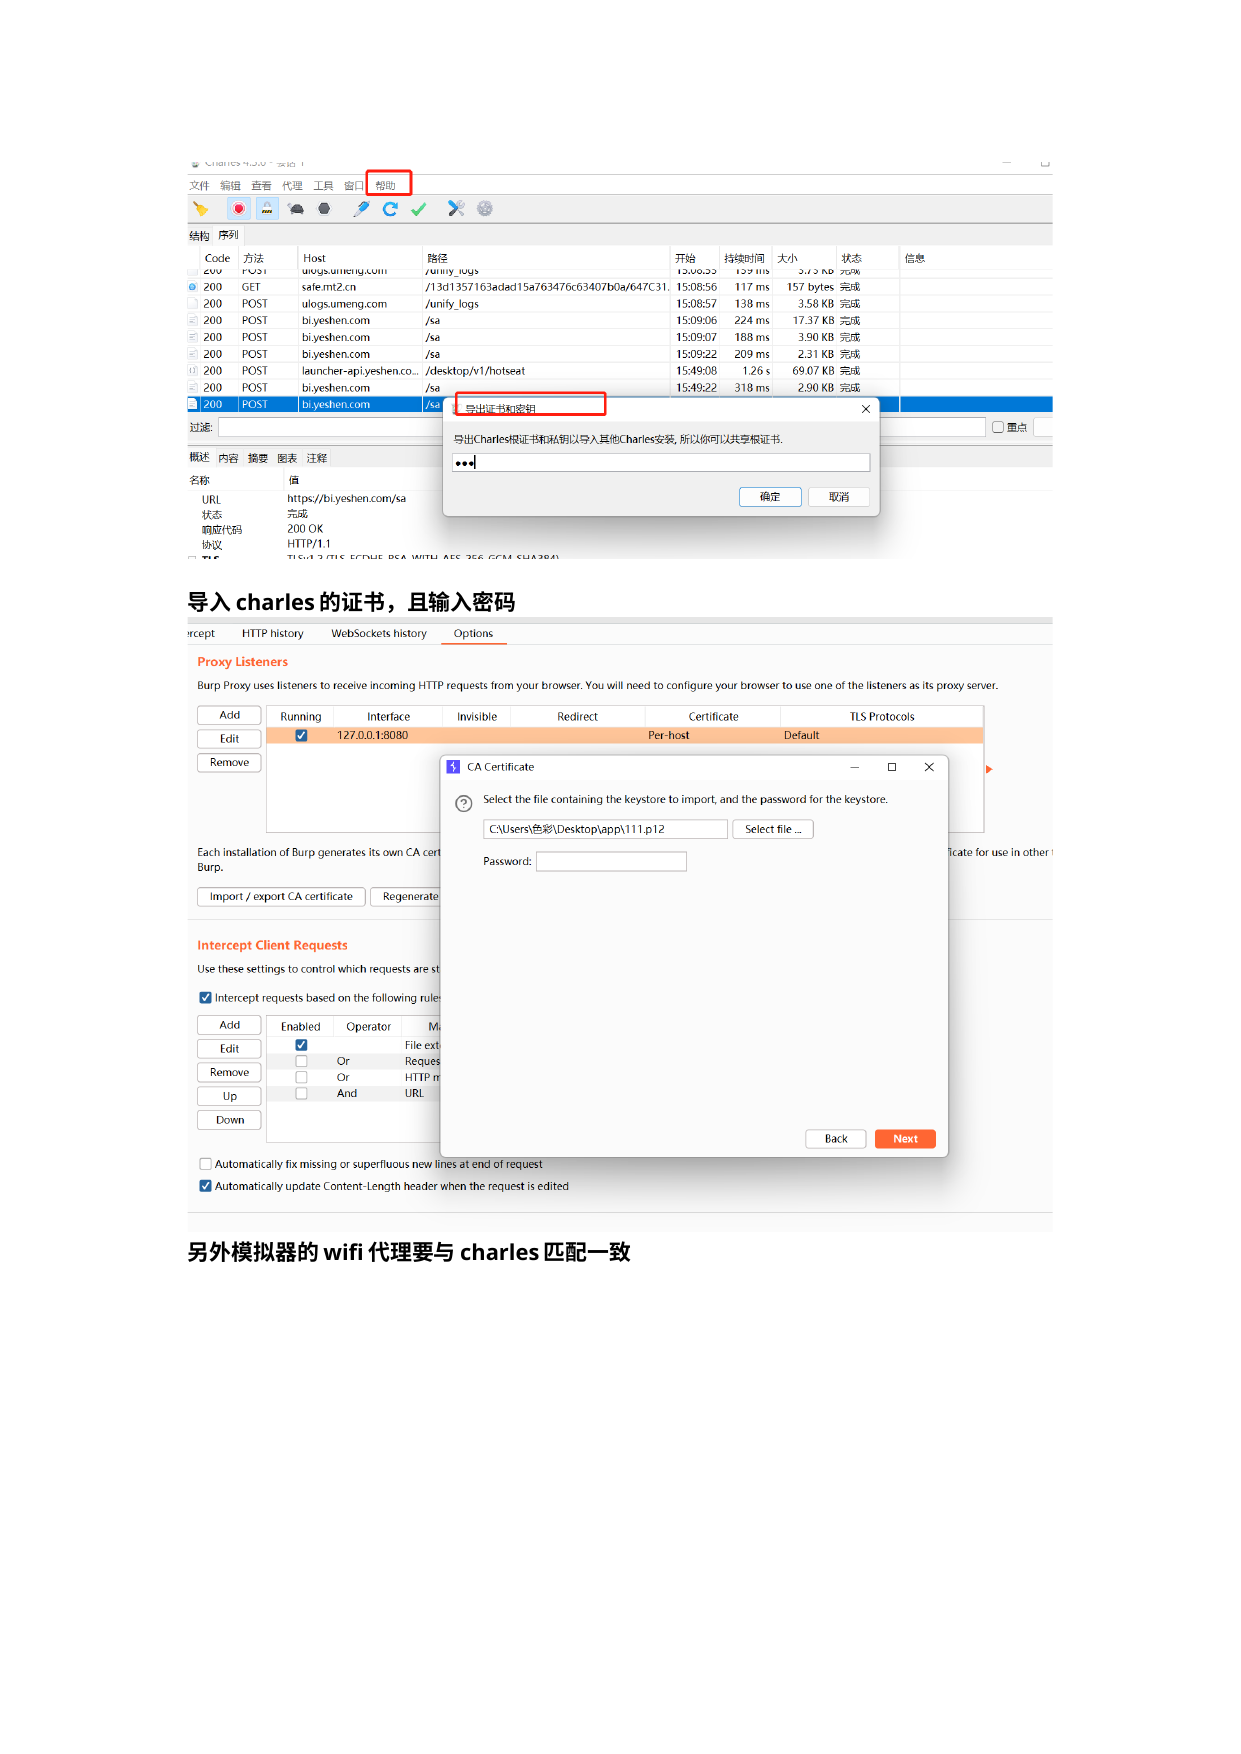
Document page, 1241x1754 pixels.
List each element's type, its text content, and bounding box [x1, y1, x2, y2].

picture [187, 162, 1053, 559]
text 导入charles的证书，且输入密码 [187, 584, 1053, 617]
text 另外模拟器的wifi代理要与charles匹配一致 [187, 1234, 1053, 1267]
picture [187, 617, 1053, 1232]
